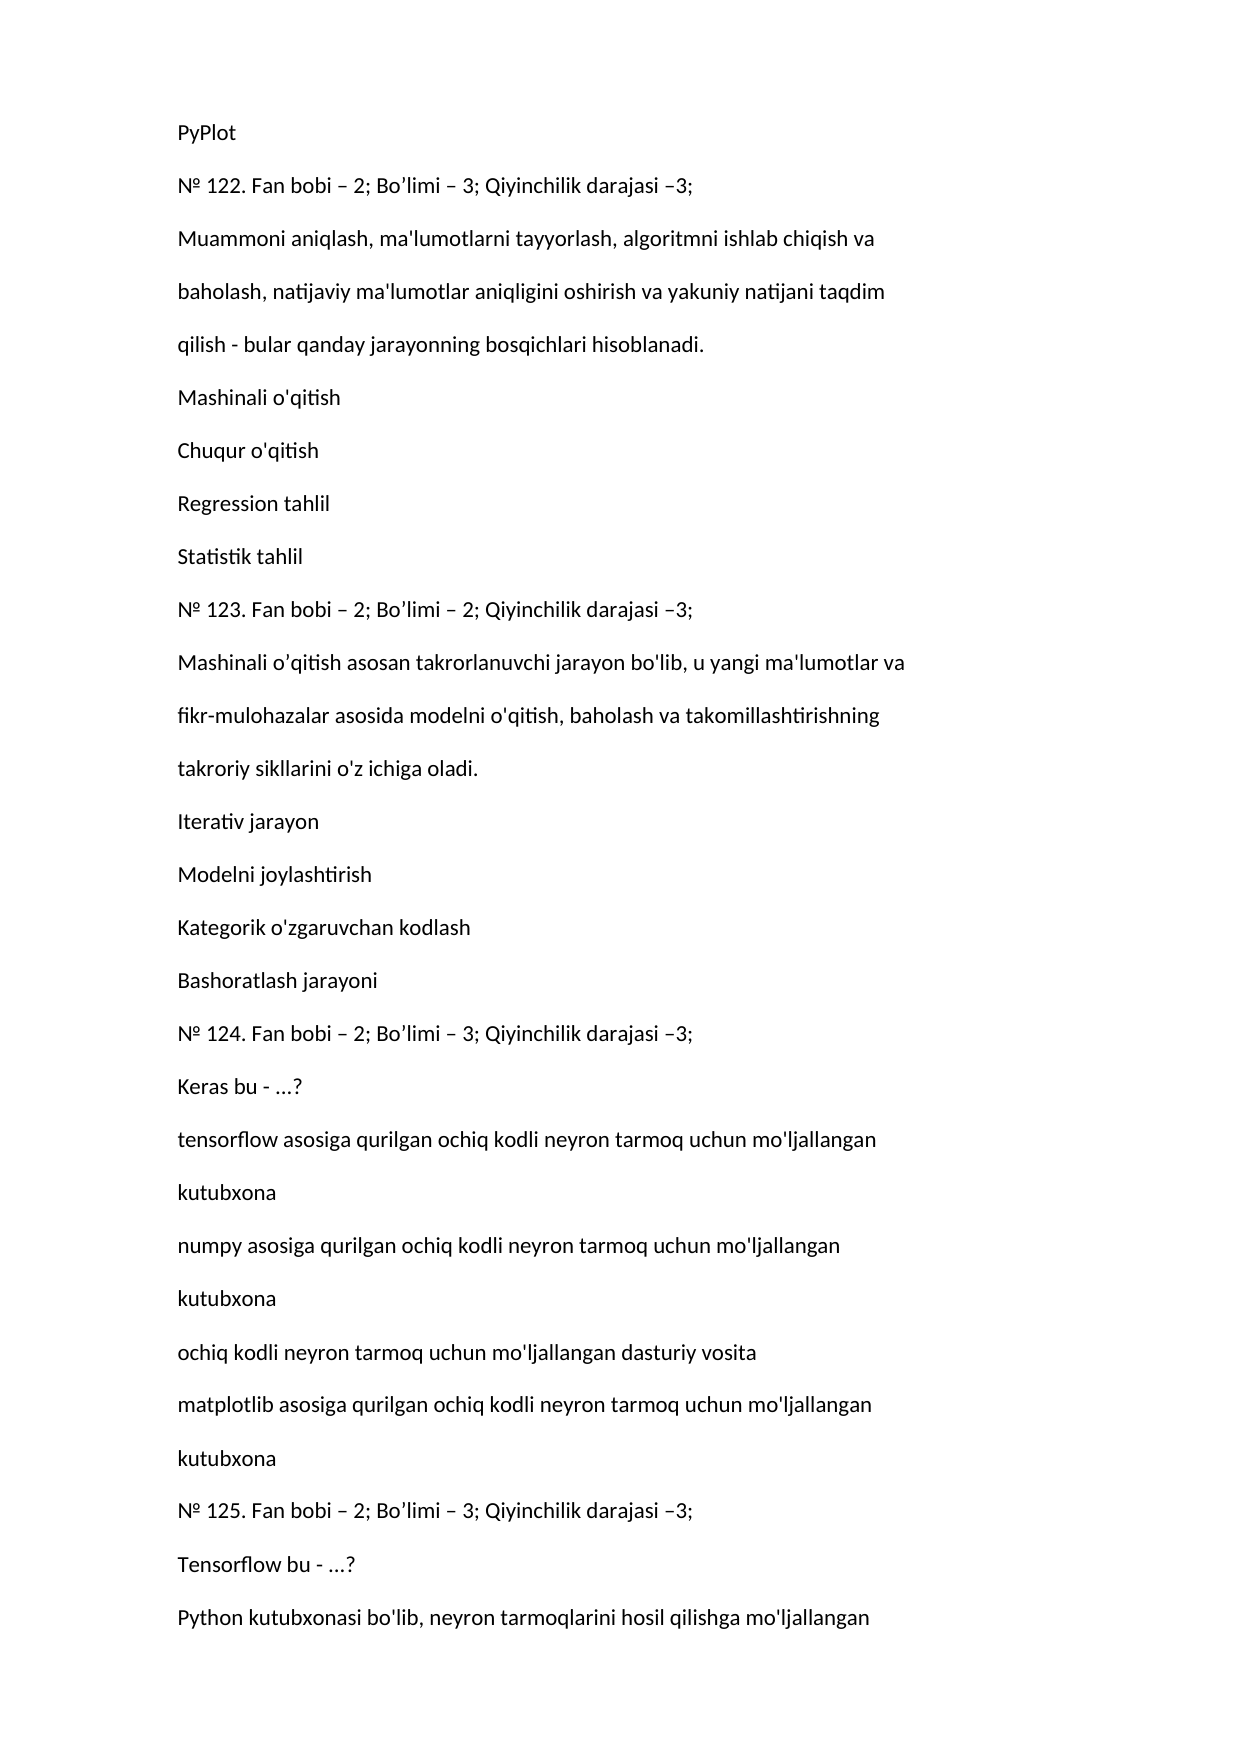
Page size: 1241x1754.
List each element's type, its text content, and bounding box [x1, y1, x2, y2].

text Mashinali o’qitish asosan takrorlanuvchi jarayon bo'lib, u yangi ma'lumotlar va [177, 648, 1152, 676]
text Muammoni aniqlash, ma'lumotlarni tayyorlash, algoritmni ishlab chiqish va [177, 224, 1152, 252]
text Iterativ jarayon [177, 807, 1152, 835]
text matplotlib asosiga qurilgan ochiq kodli neyron tarmoq uchun mo'ljallangan [177, 1391, 1152, 1419]
text № 122. Fan bobi – 2; Bo’limi – 3; Qiyinchilik darajasi –3; [177, 171, 1152, 199]
text № 124. Fan bobi – 2; Bo’limi – 3; Qiyinchilik darajasi –3; [177, 1019, 1152, 1047]
text tensorflow asosiga qurilgan ochiq kodli neyron tarmoq uchun mo'ljallangan [177, 1126, 1152, 1153]
text Chuqur o'qitish [177, 436, 1152, 464]
text Regression tahlil [177, 489, 1152, 517]
text Keras bu - ...? [177, 1072, 1152, 1101]
text Tensorflow bu - ...? [177, 1550, 1152, 1578]
text № 123. Fan bobi – 2; Bo’limi – 2; Qiyinchilik darajasi –3; [177, 595, 1152, 623]
text PyPlot [177, 118, 1152, 146]
text baholash, natijaviy ma'lumotlar aniqligini oshirish va yakuniy natijani taqdim [177, 277, 1152, 305]
text № 125. Fan bobi – 2; Bo’limi – 3; Qiyinchilik darajasi –3; [177, 1497, 1152, 1525]
text Statistik tahlil [177, 542, 1152, 570]
text Kategorik o'zgaruvchan kodlash [177, 913, 1152, 941]
text ochiq kodli neyron tarmoq uchun mo'ljallangan dasturiy vosita [177, 1338, 1152, 1366]
text Python kutubxonasi bo'lib, neyron tarmoqlarini hosil qilishga mo'ljallangan [177, 1603, 1152, 1631]
text Bashoratlash jarayoni [177, 966, 1152, 994]
text numpy asosiga qurilgan ochiq kodli neyron tarmoq uchun mo'ljallangan [177, 1232, 1152, 1259]
text Mashinali o'qitish [177, 383, 1152, 411]
text Modelni joylashtirish [177, 860, 1152, 888]
text kutubxona [177, 1444, 1152, 1472]
text fikr-mulohazalar asosida modelni o'qitish, baholash va takomillashtirishning [177, 701, 1152, 729]
text takroriy sikllarini o'z ichiga oladi. [177, 754, 1152, 782]
text qilish - bular qanday jarayonning bosqichlari hisoblanadi. [177, 330, 1152, 358]
text kutubxona [177, 1178, 1152, 1207]
text kutubxona [177, 1284, 1152, 1313]
